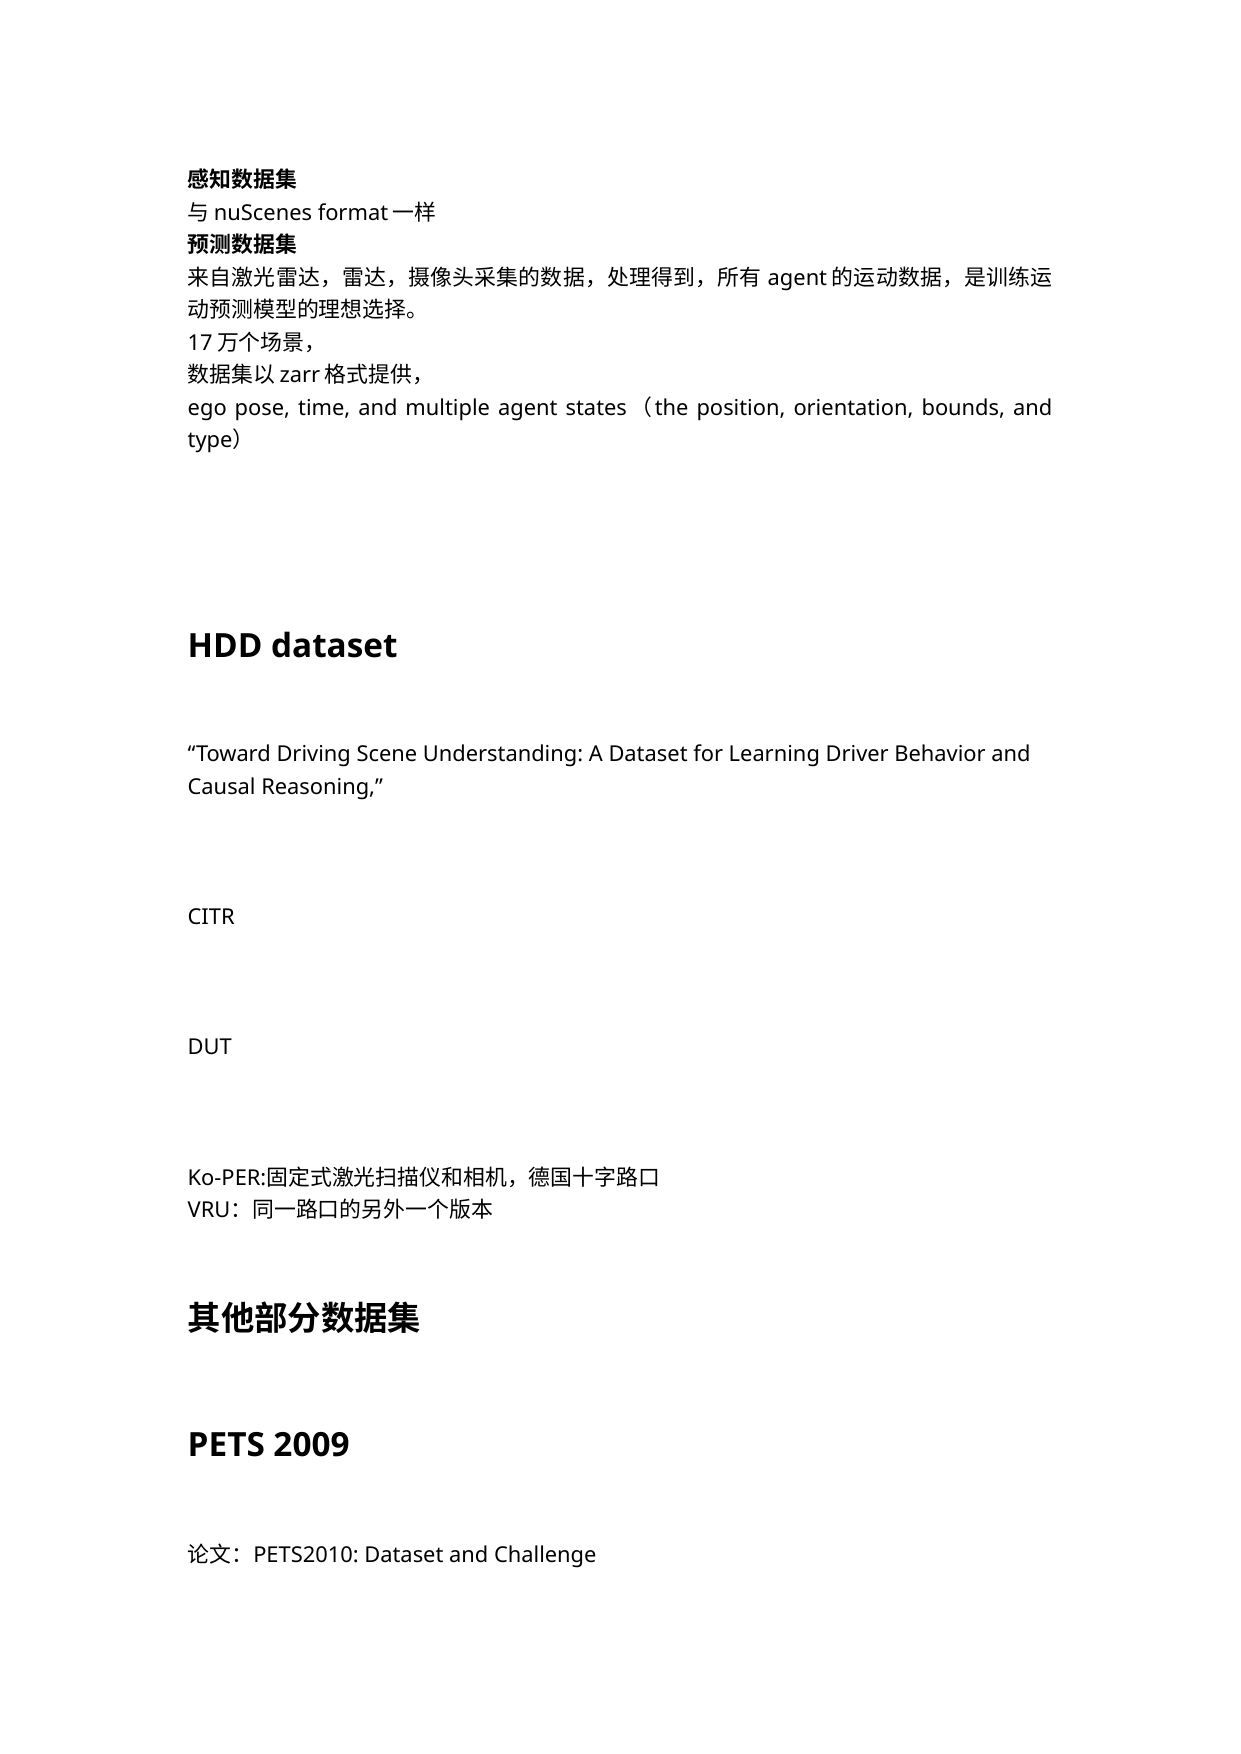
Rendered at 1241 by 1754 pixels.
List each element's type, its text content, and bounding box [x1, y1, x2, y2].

text 17万个场景， [187, 324, 1053, 357]
text 数据集以zarr格式提供， [187, 357, 1053, 389]
text 预测数据集 [187, 227, 1053, 259]
text 与nuScenes format一样 [187, 194, 1053, 227]
subtitle PETS 2009 [187, 1411, 1053, 1476]
text 感知数据集 [187, 162, 1053, 194]
text Causal Reasoning,” [187, 769, 1053, 802]
text “Toward Driving Scene Understanding: A Dataset for Learning Driver Behavior and [187, 737, 1053, 769]
text ego pose, time, and multiple agent states（the position, orientation, bounds, and type） [187, 389, 1053, 454]
text 论文：PETS2010: Dataset and Challenge [187, 1536, 1053, 1569]
subtitle HDD dataset [187, 612, 1053, 677]
text DUT [187, 1029, 1053, 1062]
text VRU：同一路口的另外一个版本 [187, 1192, 1053, 1224]
text 来自激光雷达，雷达，摄像头采集的数据，处理得到，所有agent的运动数据，是训练运动预测模型的理想选择。 [187, 259, 1053, 324]
text Ko-PER:固定式激光扫描仪和相机，德国十字路口 [187, 1159, 1053, 1192]
subtitle 其他部分数据集 [187, 1284, 1053, 1349]
text CITR [187, 899, 1053, 932]
